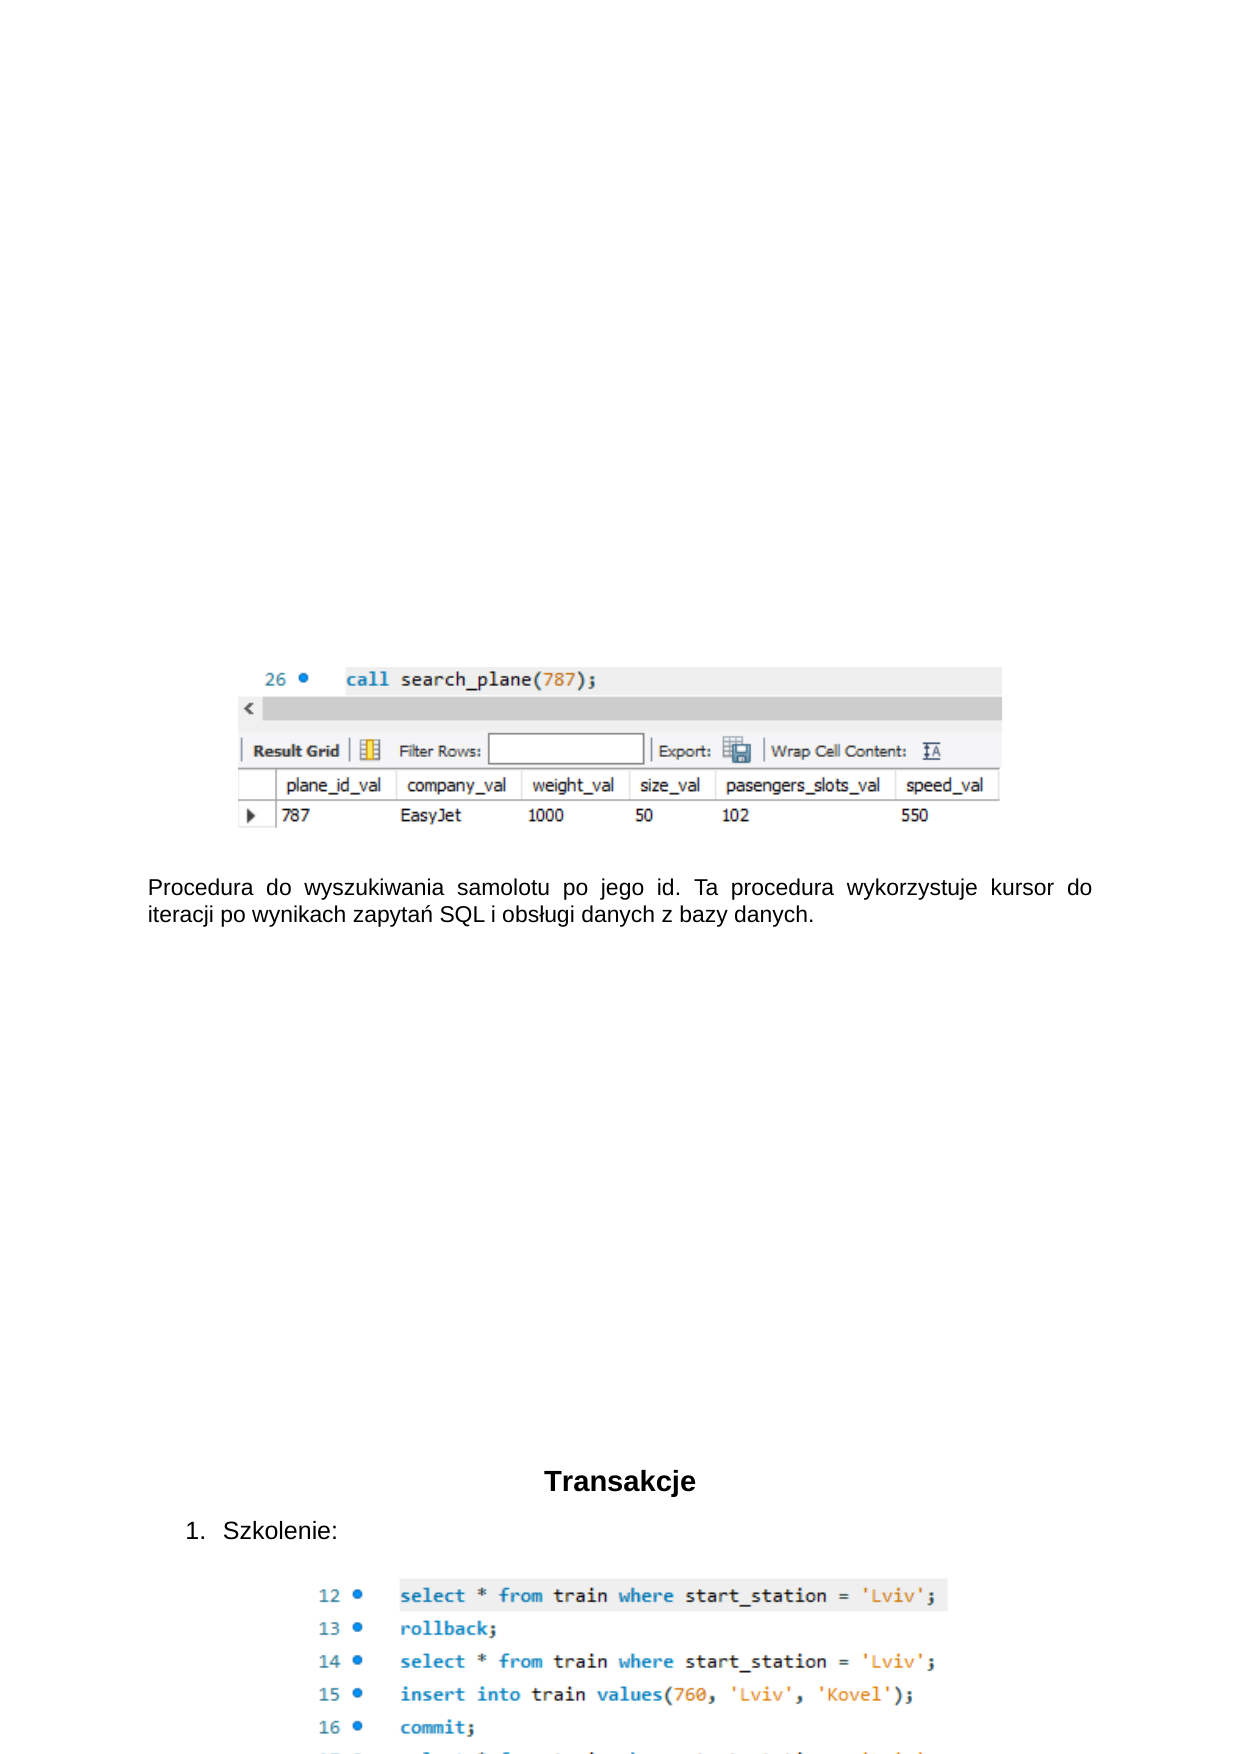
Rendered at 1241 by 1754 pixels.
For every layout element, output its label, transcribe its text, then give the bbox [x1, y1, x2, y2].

text Procedura do wyszukiwania samolotu po jego id. Ta procedura wykorzystuje kursor do iteracji po wynikach zapytań SQL i obsługi danych z bazy danych. [148, 874, 1093, 928]
picture [238, 667, 1003, 839]
list Szkolenie: [185, 1516, 1093, 1545]
picture [292, 1574, 948, 1754]
text Transakcje [148, 1464, 1093, 1498]
